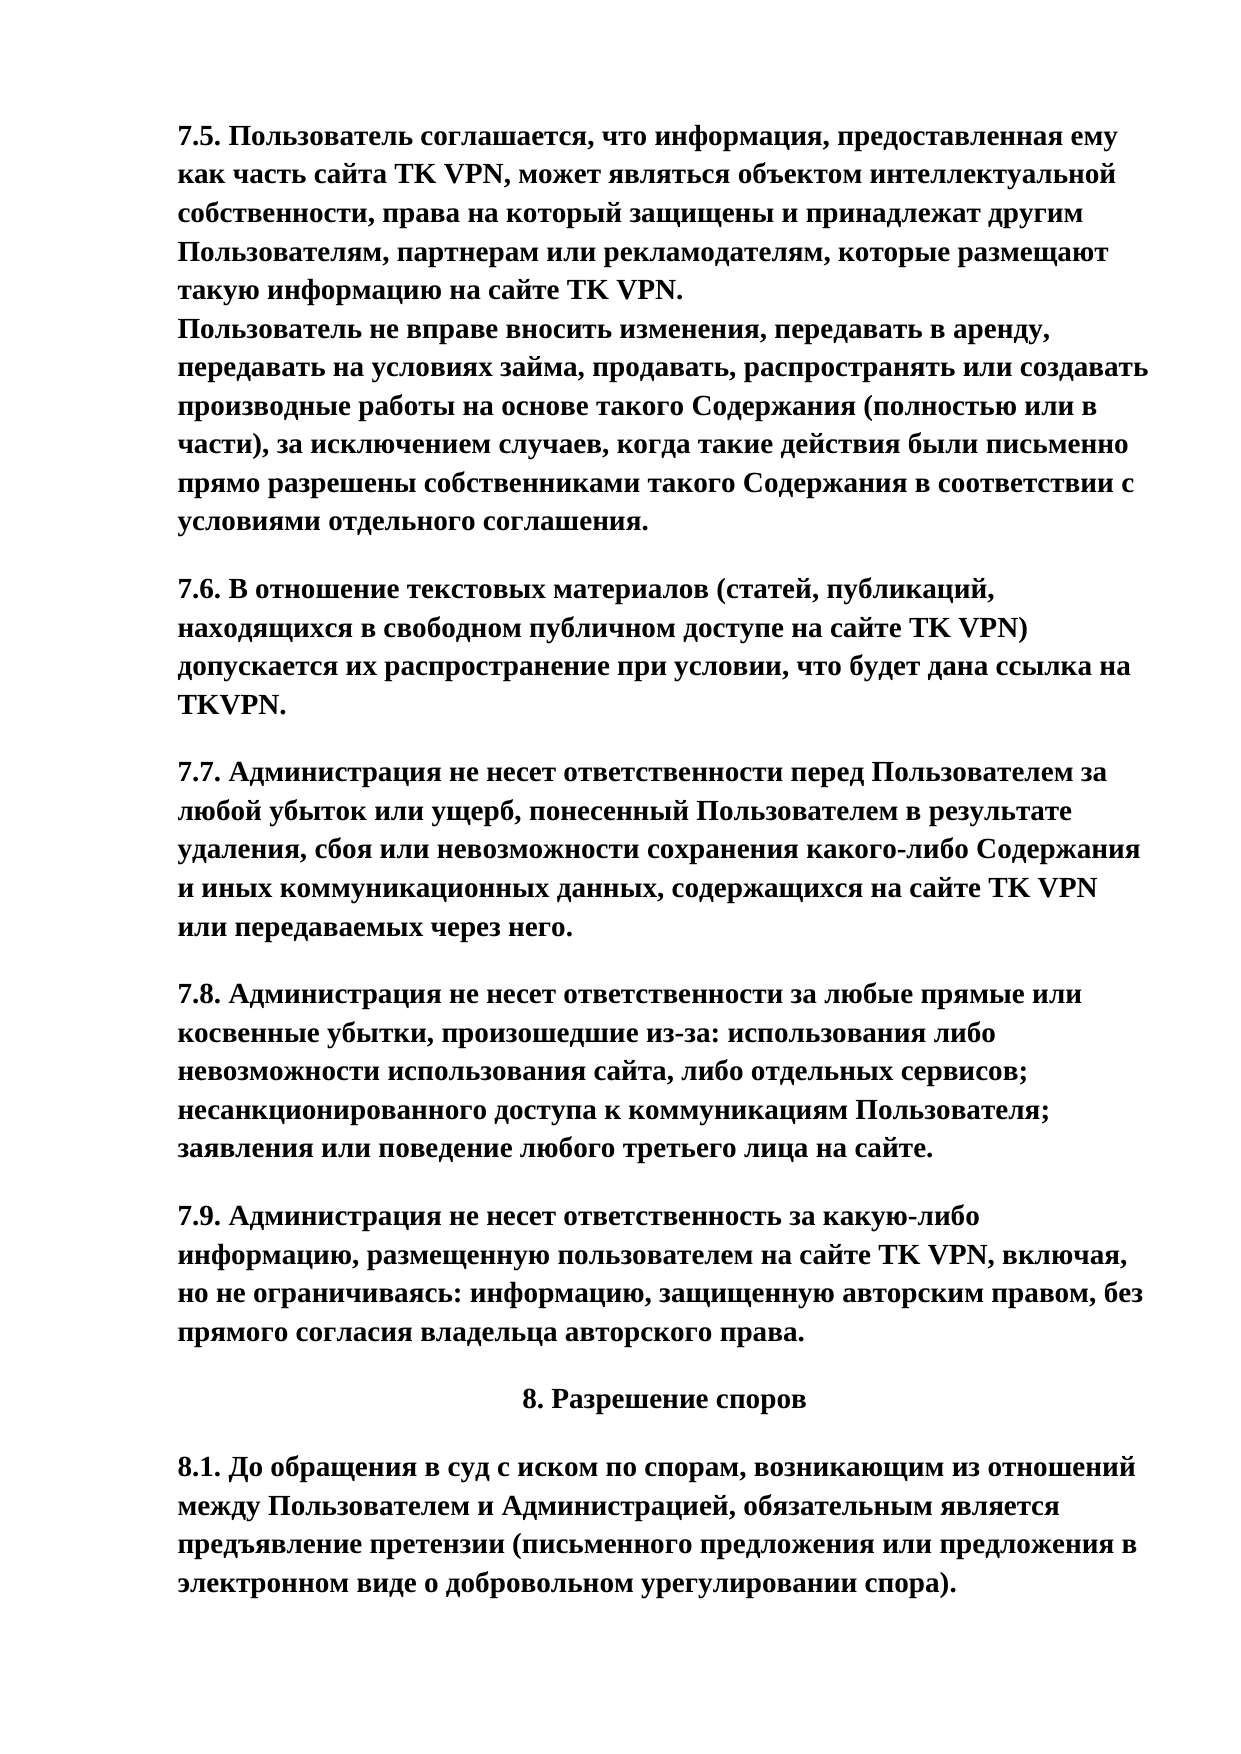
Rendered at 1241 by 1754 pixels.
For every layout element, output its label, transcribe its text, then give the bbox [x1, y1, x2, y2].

text 7.6. В отношение текстовых материалов (статей, публикаций, находящихся в свободном публичном доступе на сайте TK VPN) допускается их распространение при условии, что будет дана ссылка на TKVPN. [177, 571, 1152, 720]
text 7.9. Администрация не несет ответственность за какую-либо информацию, размещенную пользователем на сайте TK VPN, включая, но не ограничиваясь: информацию, защищенную авторским правом, без прямого согласия владельца авторского права. [177, 1198, 1152, 1347]
text 7.7. Администрация не несет ответственности перед Пользователем за любой убыток или ущерб, понесенный Пользователем в результате удаления, сбоя или невозможности сохранения какого-либо Содержания и иных коммуникационных данных, содержащихся на сайте TK VPN или передаваемых через него. [177, 754, 1152, 942]
text 7.5. Пользователь соглашается, что информация, предоставленная ему как часть сайта TK VPN, может являться объектом интеллектуальной собственности, права на который защищены и принадлежат другим Пользователям, партнерам или рекламодателям, которые размещают такую информацию на сайте TK VPN. Пользователь не вправе вносить изменения, передавать в аренду, передавать на условиях займа, продавать, распространять или создавать производные работы на основе такого Содержания (полностью или в части), за исключением случаев, когда такие действия были письменно прямо разрешены собственниками такого Содержания в соответствии с условиями отдельного соглашения. [177, 118, 1152, 537]
text 8. Разрешение споров [177, 1382, 1152, 1415]
text 8.1. До обращения в суд с иском по спорам, возникающим из отношений между Пользователем и Администрацией, обязательным является предъявление претензии (письменного предложения или предложения в электронном виде о добровольном урегулировании спора). [177, 1449, 1152, 1598]
text 7.8. Администрация не несет ответственности за любые прямые или косвенные убытки, произошедшие из-за: использования либо невозможности использования сайта, либо отдельных сервисов; несанкционированного доступа к коммуникациям Пользователя; заявления или поведение любого третьего лица на сайте. [177, 976, 1152, 1164]
